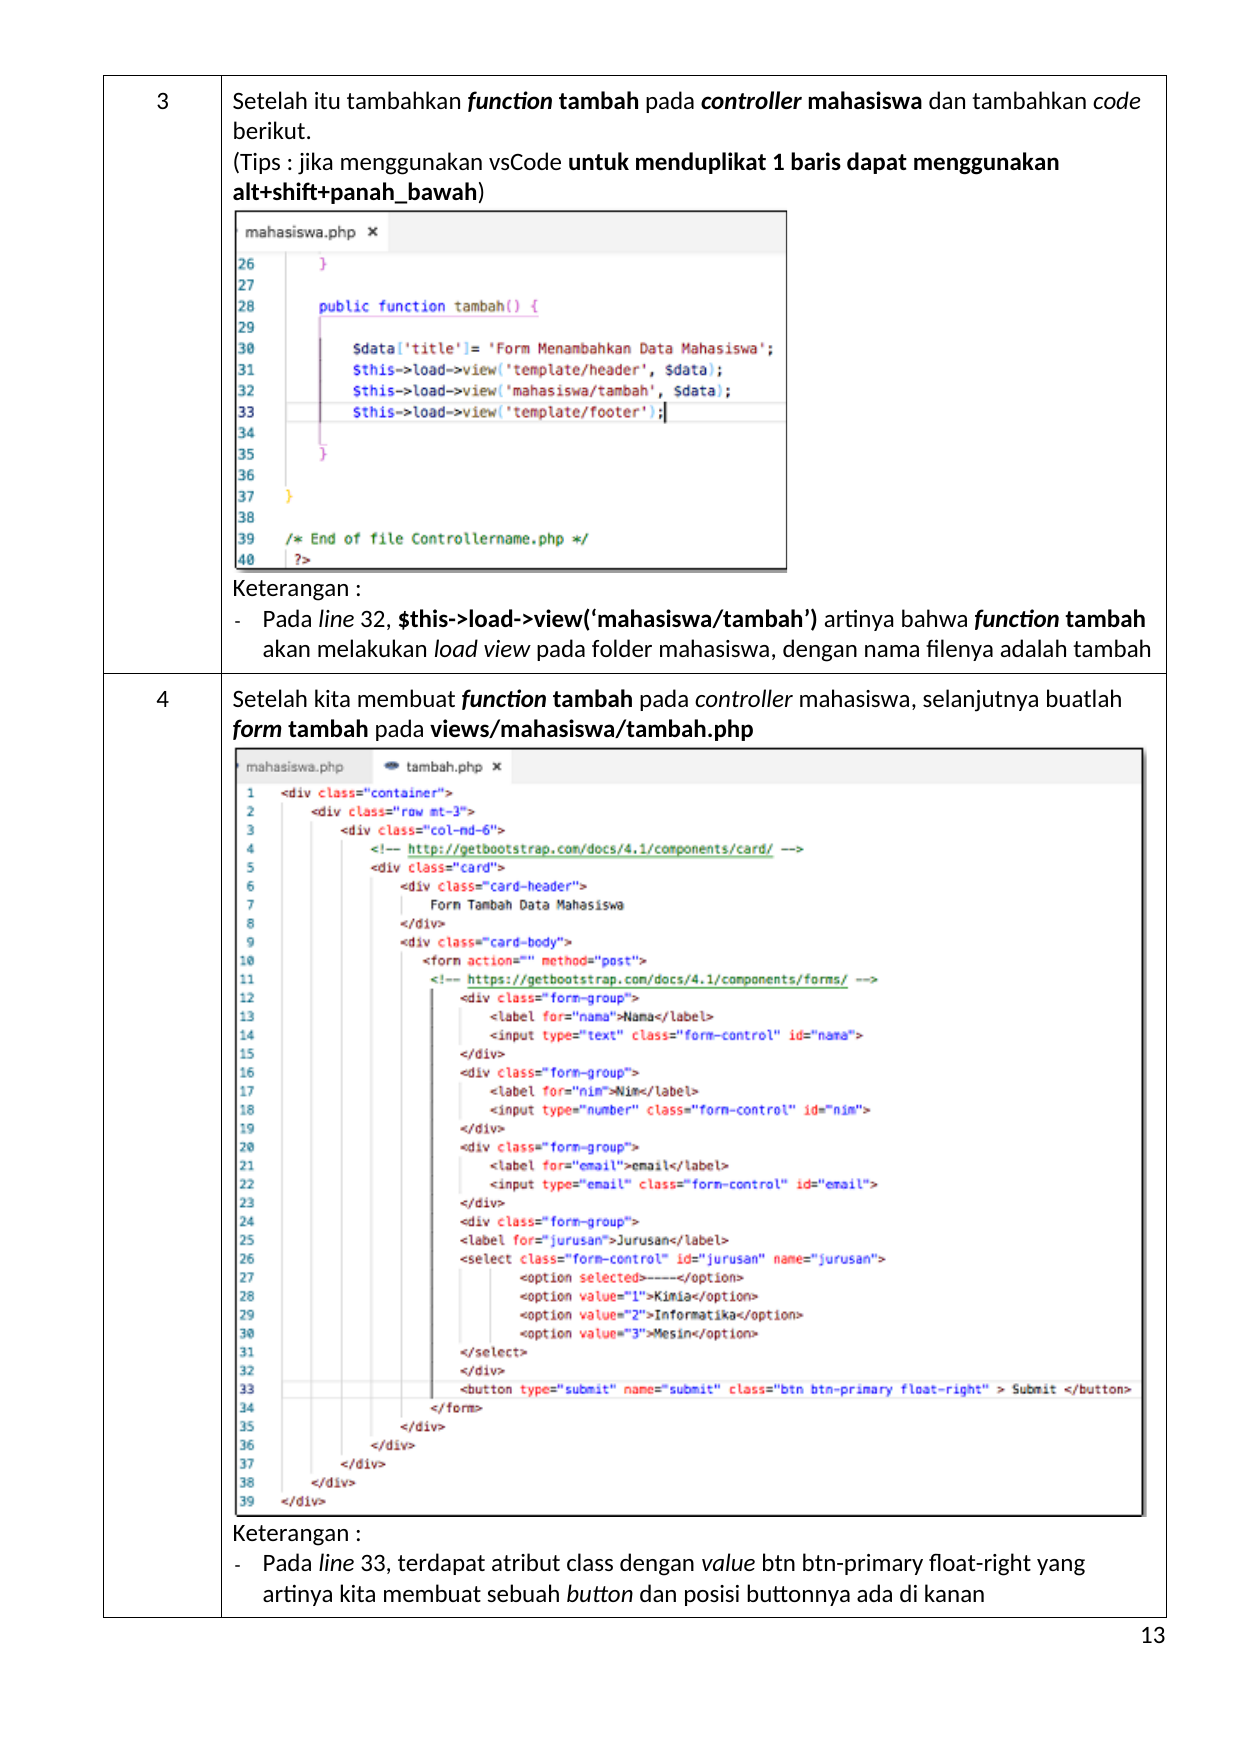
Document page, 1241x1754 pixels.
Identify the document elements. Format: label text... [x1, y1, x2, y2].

table_cell 3 [104, 76, 221, 673]
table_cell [222, 674, 1166, 1617]
table_cell Setelah itu tambahkan function tambah pada controller mahasiswa dan tambahkan code berikut. (Tips : jika menggunakan vsCode untuk menduplikat 1 baris dapat menggunakan alt+shift+panah_bawah) Keterangan : Pada line 32, $this->load->view(‘mahasiswa/tambah’) artinya bahwa function tambah akan melakukan load view pada folder mahasiswa, dengan nama filenya adalah tambah [222, 76, 1166, 673]
picture [232, 207, 788, 573]
picture [232, 743, 1147, 1517]
table_cell 4 [104, 674, 221, 1617]
